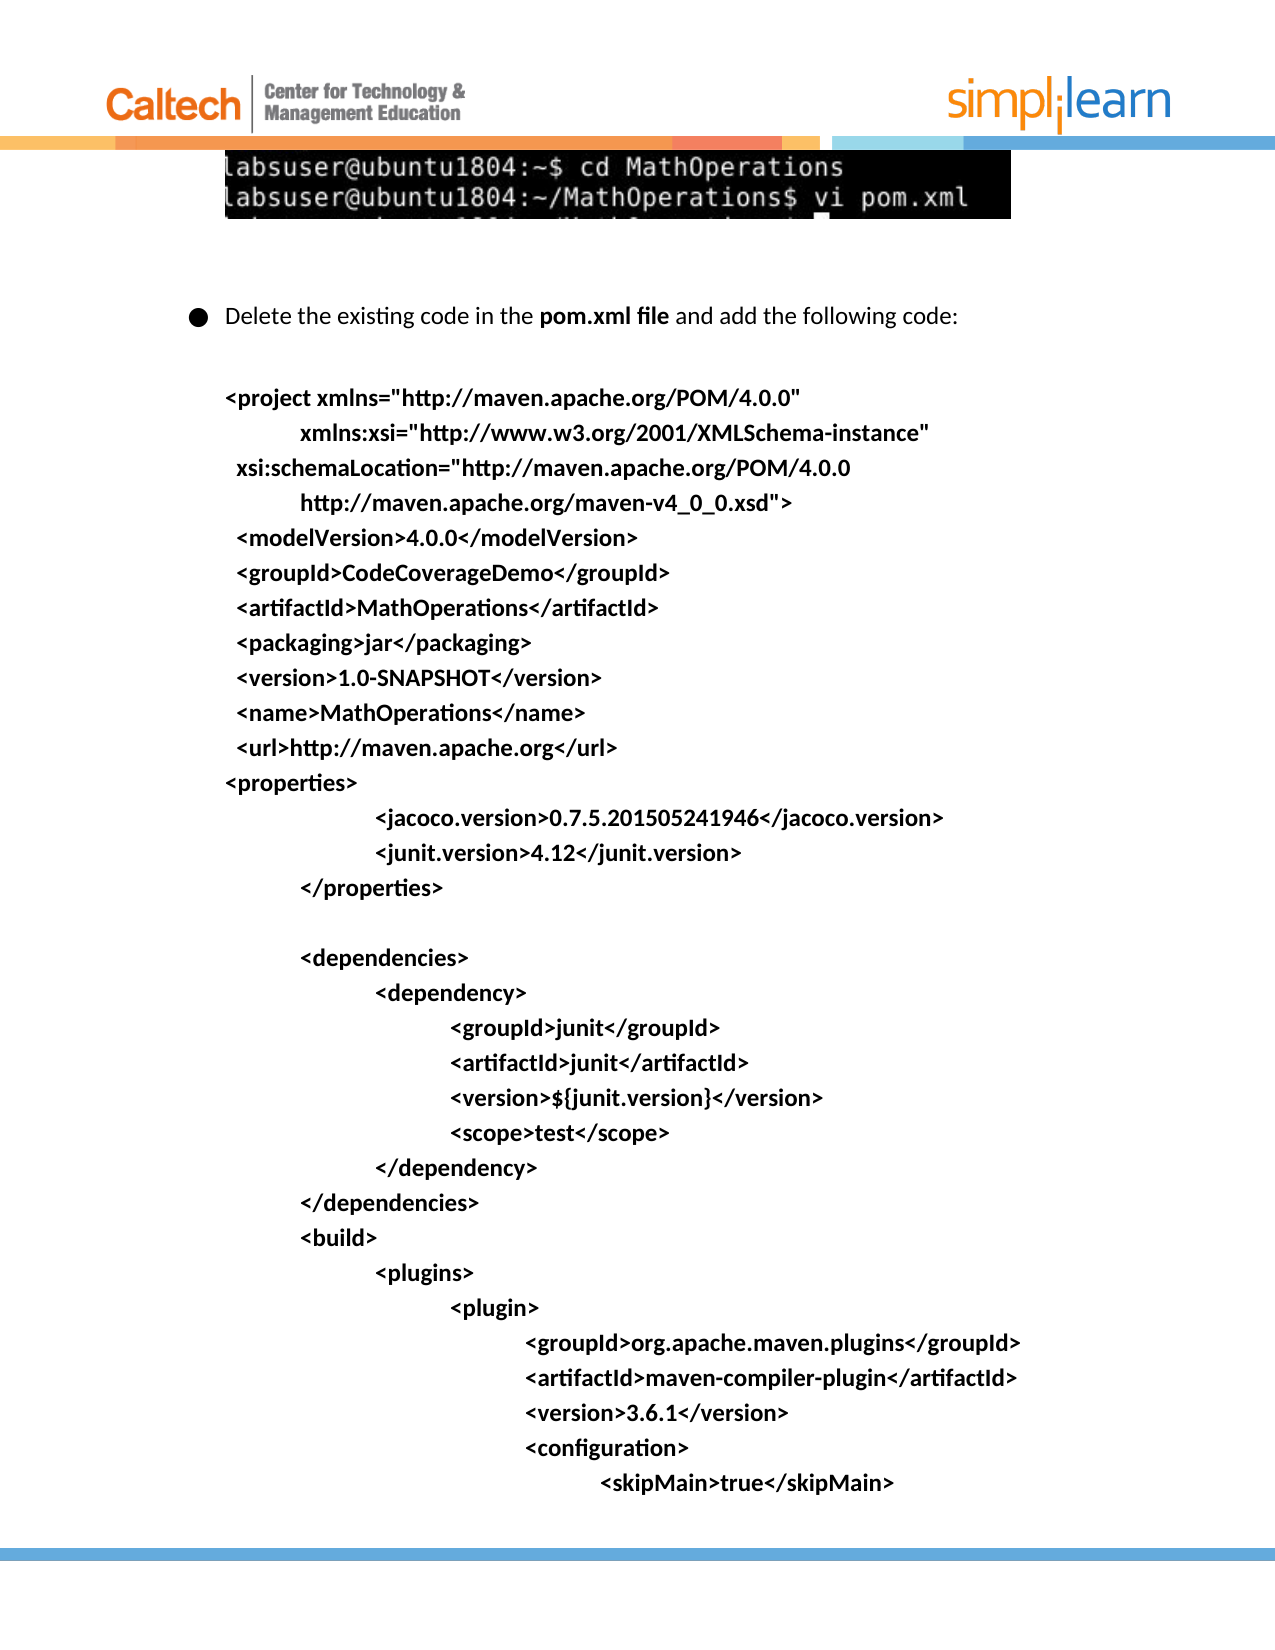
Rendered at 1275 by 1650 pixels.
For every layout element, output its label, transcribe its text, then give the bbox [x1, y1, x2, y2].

text <packaging>jar</packaging> [225, 627, 1125, 657]
picture [106, 75, 466, 134]
picture [0, 1548, 1275, 1562]
text <version>${junit.version}</version> [225, 1082, 1125, 1112]
text <configuration> [225, 1432, 1125, 1462]
text </dependencies> [225, 1187, 1125, 1217]
text <skipMain>true</skipMain> [225, 1467, 1125, 1497]
text </dependency> [225, 1152, 1125, 1182]
text <scope>test</scope> [225, 1117, 1125, 1147]
text <dependencies> [225, 942, 1125, 972]
text <groupId>CodeCoverageDemo</groupId> [225, 557, 1125, 587]
text <artifactId>maven-compiler-plugin</artifactId> [225, 1362, 1125, 1392]
text <dependency> [225, 977, 1125, 1007]
text <modelVersion>4.0.0</modelVersion> [225, 522, 1125, 552]
text <plugin> [225, 1292, 1125, 1322]
text <project xmlns="http://maven.apache.org/POM/4.0.0" xmlns:xsi="http://www.w3.org/2001/XMLSchema-instance" [225, 382, 1125, 447]
text <properties> [225, 767, 1125, 797]
text </properties> [225, 872, 1125, 902]
text <url>http://maven.apache.org</url> [225, 732, 1125, 762]
picture [0, 76, 1275, 219]
list Delete the existing code in the pom.xml file and add the following code: [187, 288, 1125, 339]
text <artifactId>MathOperations</artifactId> [225, 592, 1125, 622]
text <version>3.6.1</version> [225, 1397, 1125, 1427]
text <groupId>org.apache.maven.plugins</groupId> [225, 1327, 1125, 1357]
text <artifactId>junit</artifactId> [225, 1047, 1125, 1077]
text <version>1.0-SNAPSHOT</version> [225, 662, 1125, 692]
text xsi:schemaLocation="http://maven.apache.org/POM/4.0.0 http://maven.apache.org/maven-v4_0_0.xsd"> [225, 452, 1125, 517]
text <plugins> [225, 1257, 1125, 1287]
text <name>MathOperations</name> [225, 697, 1125, 727]
text <junit.version>4.12</junit.version> [225, 837, 1125, 867]
text <jacoco.version>0.7.5.201505241946</jacoco.version> [225, 802, 1125, 832]
text <build> [225, 1222, 1125, 1252]
text <groupId>junit</groupId> [225, 1012, 1125, 1042]
